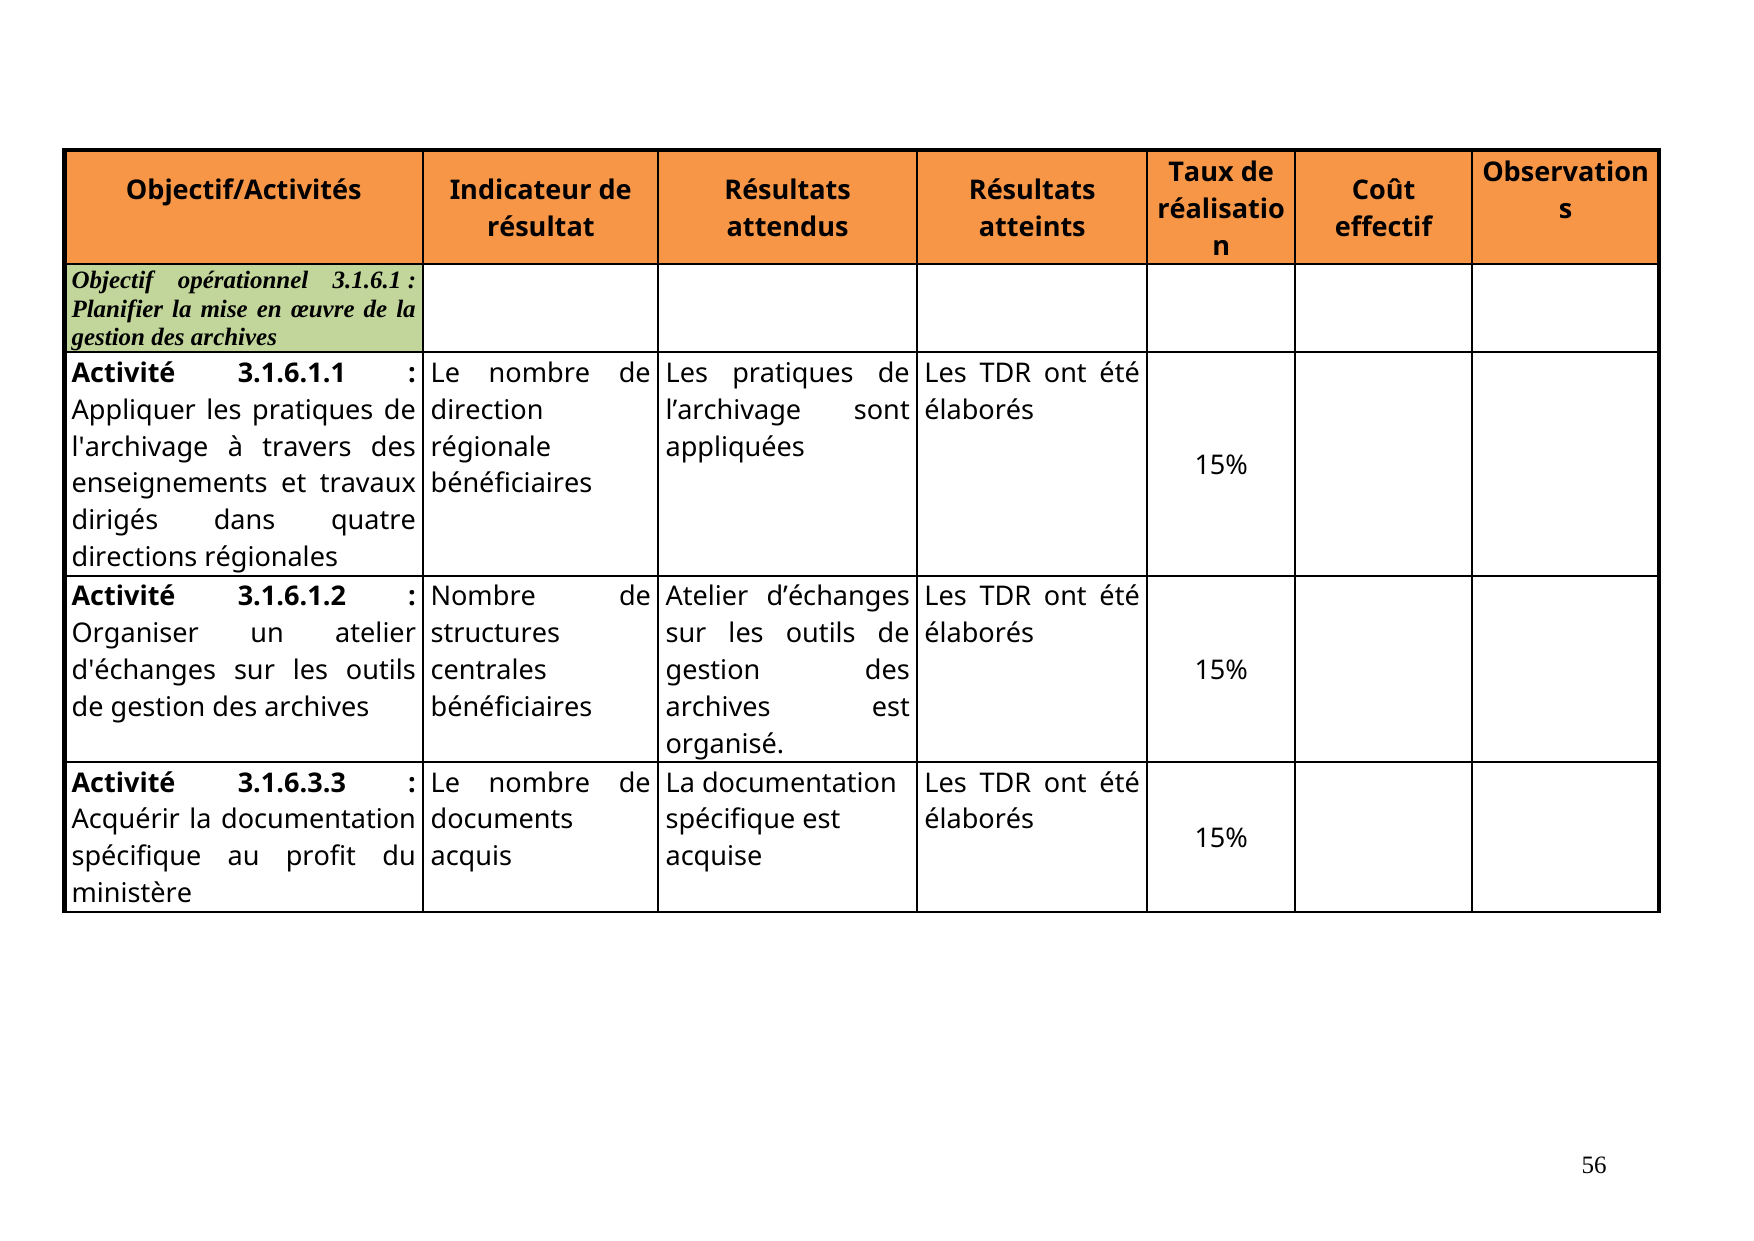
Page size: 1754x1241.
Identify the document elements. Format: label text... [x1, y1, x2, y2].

table_cell [1296, 763, 1471, 911]
table_cell Atelier d’échanges sur les outils de gestion des archives est organisé. [659, 577, 916, 761]
table_cell Les pratiques de l’archivage sont appliquées [659, 353, 916, 574]
table_cell [918, 265, 1146, 351]
table_header Résultats attendus [659, 152, 916, 263]
table_header Objectif/Activités [67, 152, 422, 263]
table_header Taux de réalisation [1148, 152, 1294, 263]
table_cell [1296, 353, 1471, 574]
table_cell Le nombre de direction régionale bénéficiaires [424, 353, 657, 574]
table_cell Objectif opérationnel 3.1.6.1 : Planifier la mise en œuvre de la gestion des archives [67, 265, 422, 351]
table_cell [1473, 577, 1657, 761]
table_cell Les TDR ont été élaborés [918, 353, 1146, 574]
table_cell Les TDR ont été élaborés [918, 763, 1146, 911]
table_cell Le nombre de documents acquis [424, 763, 657, 911]
table_cell Activité 3.1.6.1.2 : Organiser un atelier d'échanges sur les outils de gestion des archives [67, 577, 422, 761]
table_cell [424, 265, 657, 351]
table_header Indicateur de résultat [424, 152, 657, 263]
table_cell Nombre de structures centrales bénéficiaires [424, 577, 657, 761]
table_cell [1473, 265, 1657, 351]
table_cell 15% [1148, 577, 1294, 761]
table_cell 15% [1148, 763, 1294, 911]
table_cell [1296, 265, 1471, 351]
table_header Résultats atteints [918, 152, 1146, 263]
table_cell Activité 3.1.6.1.1 : Appliquer les pratiques de l'archivage à travers des enseignements et travaux dirigés dans quatre directions régionales [67, 353, 422, 574]
table_cell [659, 265, 916, 351]
table_cell Activité 3.1.6.3.3 : Acquérir la documentation spécifique au profit du ministère [67, 763, 422, 911]
table_cell [1473, 353, 1657, 574]
table_header Observations [1473, 152, 1657, 263]
table_header Coût effectif [1296, 152, 1471, 263]
table_cell [1296, 577, 1471, 761]
table_cell 15% [1148, 353, 1294, 574]
table_cell [1473, 763, 1657, 911]
table_cell Les TDR ont été élaborés [918, 577, 1146, 761]
table_cell La documentation spécifique est acquise [659, 763, 916, 911]
table_cell [1148, 265, 1294, 351]
